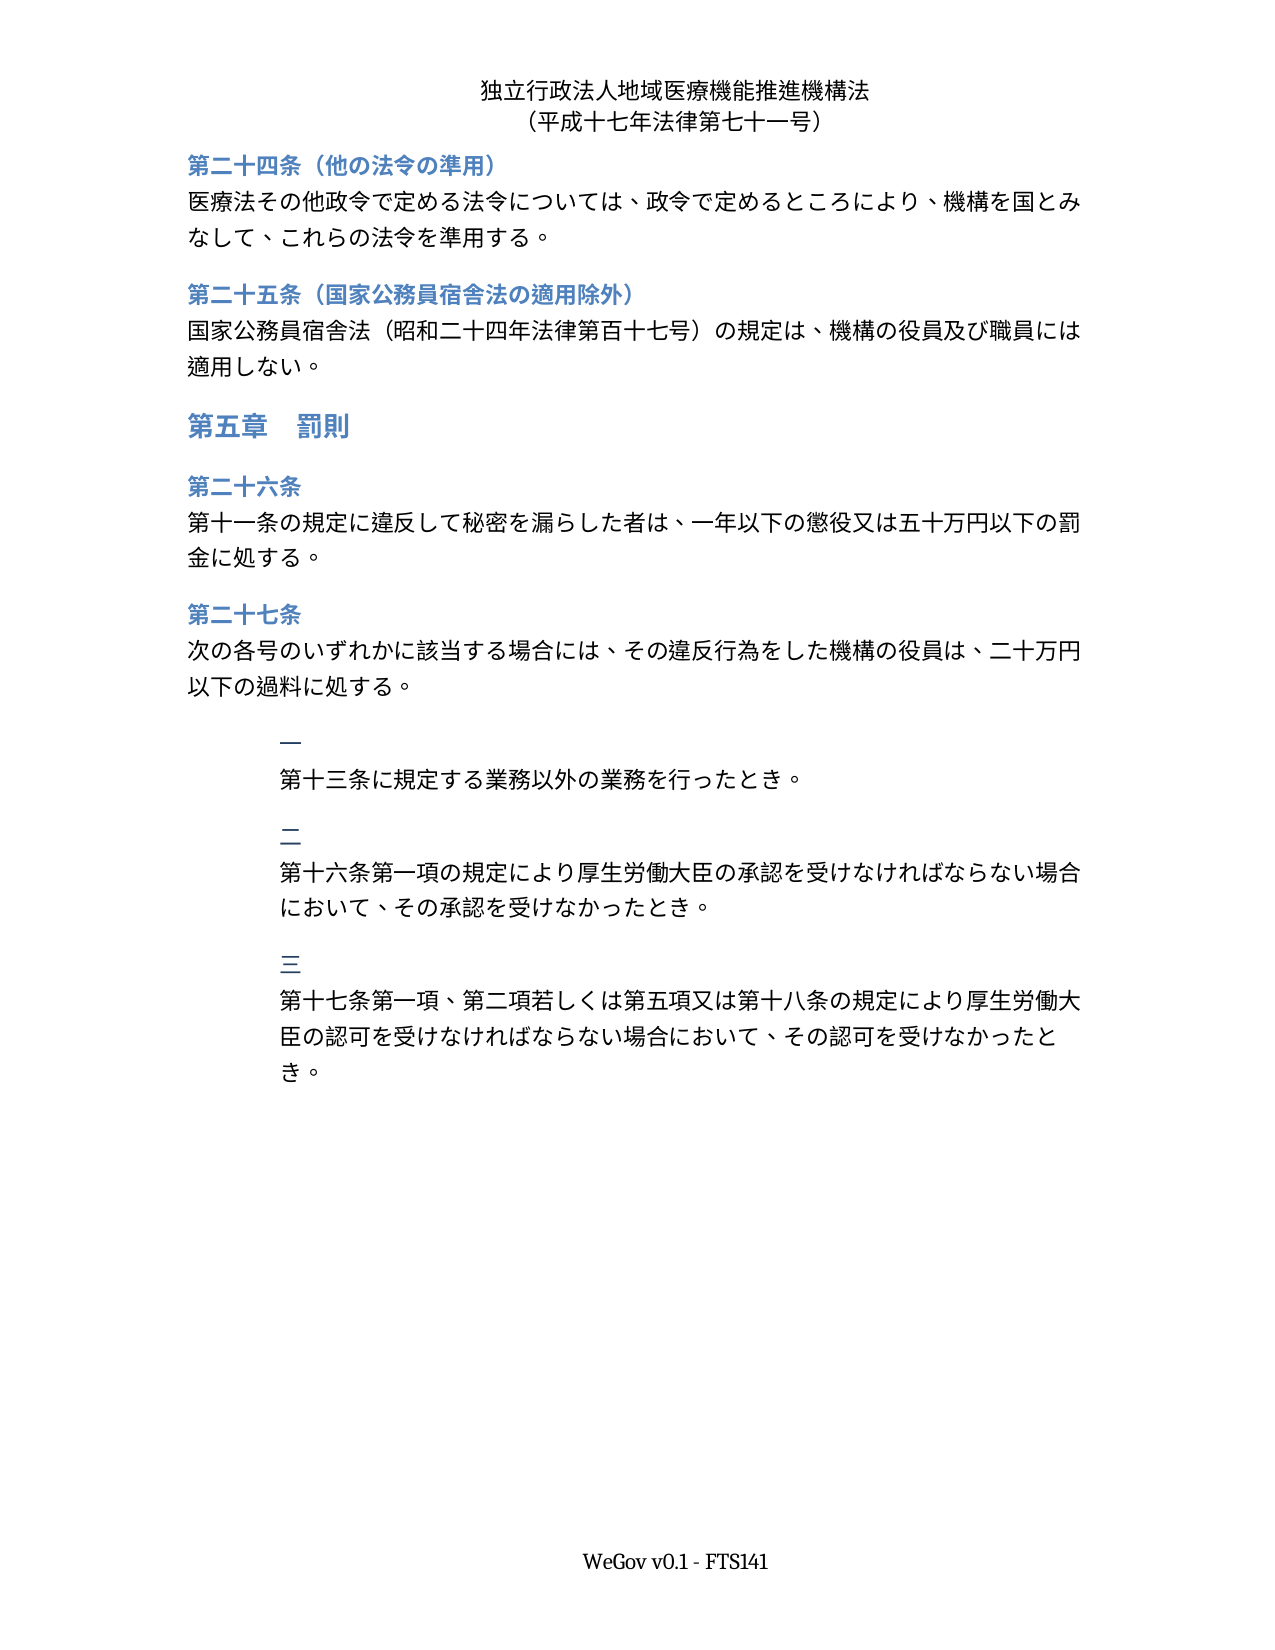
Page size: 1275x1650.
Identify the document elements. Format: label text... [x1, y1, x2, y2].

subtitle 三 [279, 949, 1087, 980]
text 医療法その他政令で定める法令については、政令で定めるところにより、機構を国とみなして、これらの法令を準用する。 [187, 186, 1087, 253]
subtitle 一 [279, 728, 1087, 759]
subtitle 第二十四条（他の法令の準用） [187, 150, 1087, 181]
subtitle 第二十七条 [187, 599, 1087, 630]
subtitle 第二十五条（国家公務員宿舎法の適用除外） [187, 279, 1087, 310]
text 第十三条に規定する業務以外の業務を行ったとき。 [279, 764, 1087, 795]
text 第十六条第一項の規定により厚生労働大臣の承認を受けなければならない場合において、その承認を受けなかったとき。 [279, 856, 1087, 924]
text 次の各号のいずれかに該当する場合には、その違反行為をした機構の役員は、二十万円以下の過料に処する。 [187, 635, 1087, 702]
subtitle 第二十六条 [187, 471, 1087, 502]
text 国家公務員宿舎法（昭和二十四年法律第百十七号）の規定は、機構の役員及び職員には適用しない。 [187, 314, 1087, 382]
text 第十一条の規定に違反して秘密を漏らした者は、一年以下の懲役又は五十万円以下の罰金に処する。 [187, 506, 1087, 574]
subtitle 第五章 罰則 [187, 407, 1087, 444]
subtitle 二 [279, 821, 1087, 852]
text 第十七条第一項、第二項若しくは第五項又は第十八条の規定により厚生労働大臣の認可を受けなければならない場合において、その認可を受けなかったとき。 [279, 985, 1087, 1088]
